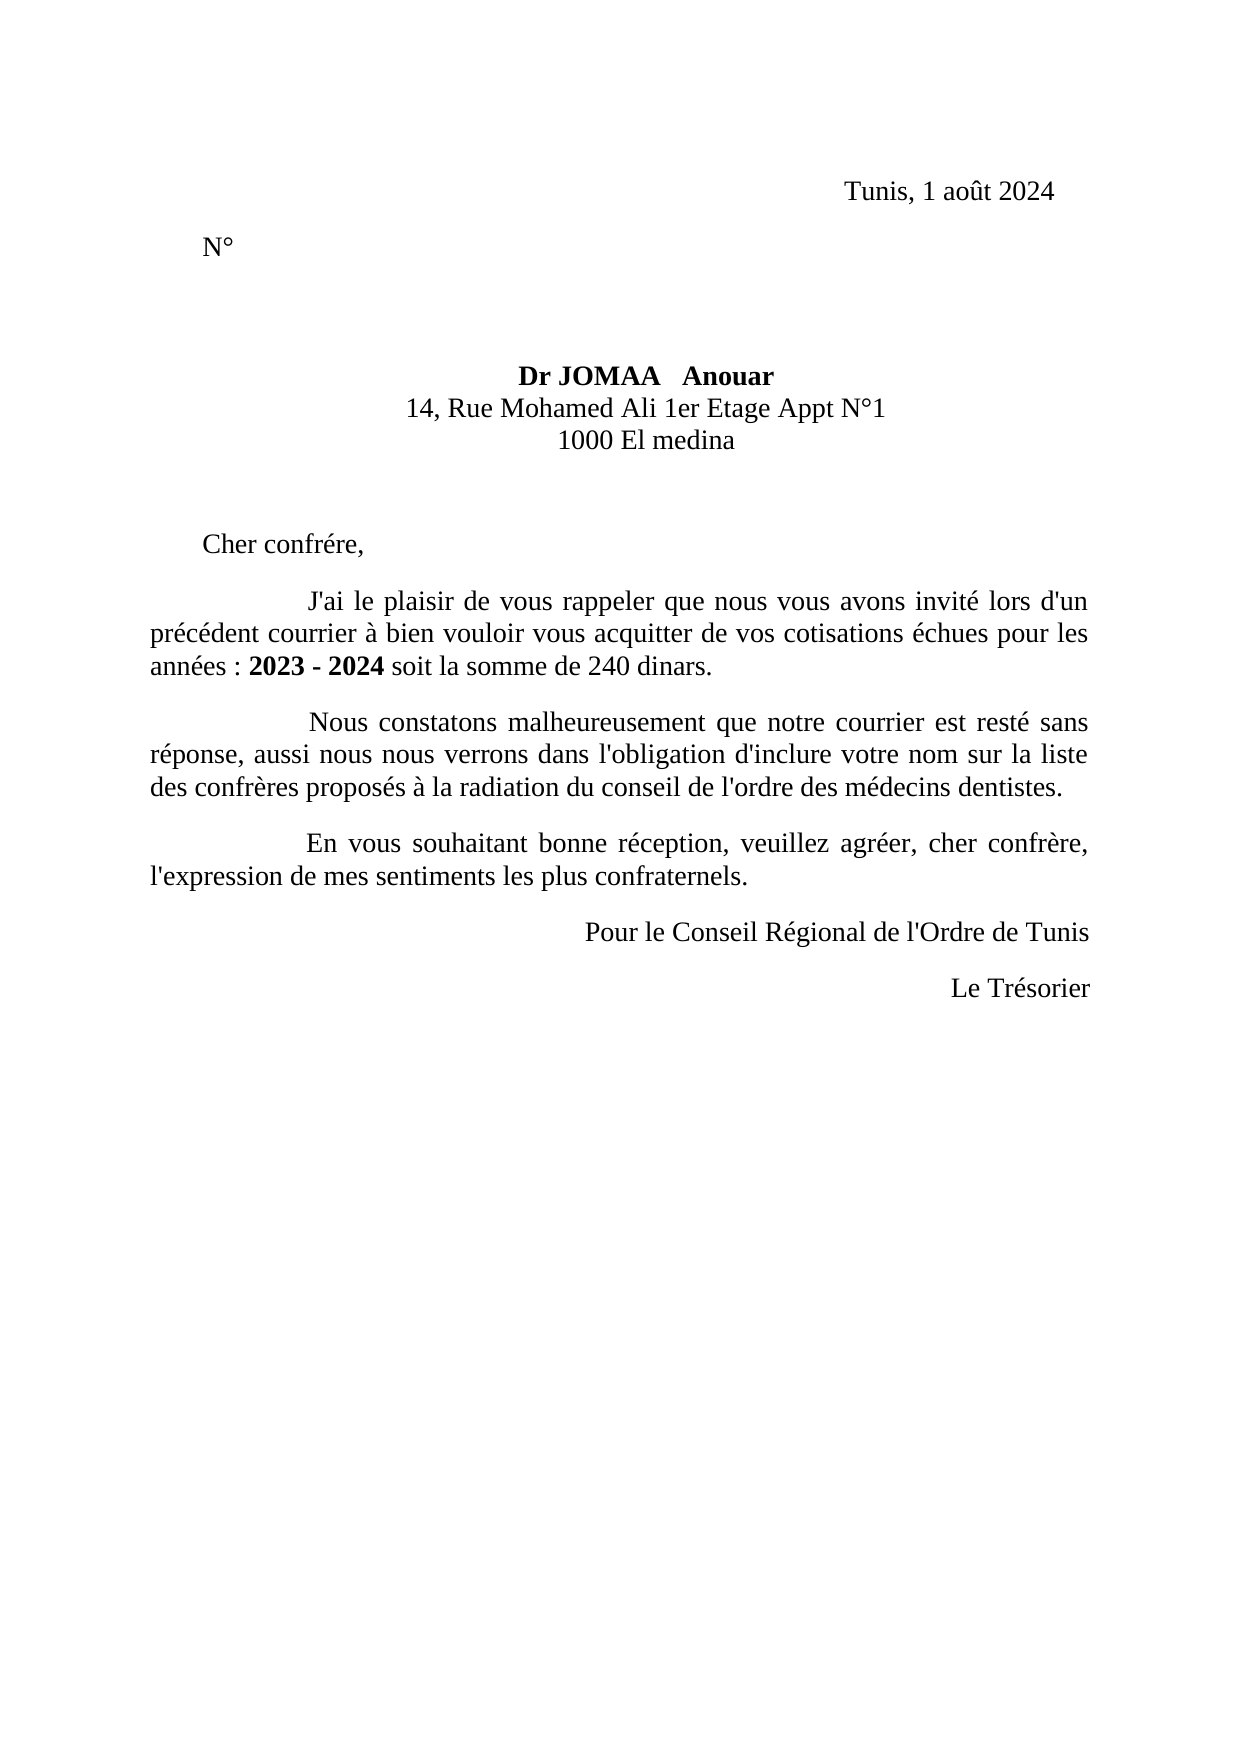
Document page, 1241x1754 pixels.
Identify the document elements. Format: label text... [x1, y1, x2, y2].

text Tunis, 1 août 2024 [150, 174, 1090, 206]
text Nous constatons malheureusement que notre courrier est resté sans réponse, aussi nous nous verrons dans l'obligation d'inclure votre nom sur la liste des confrères proposés à la radiation du conseil de l'ordre des médecins dentistes. [150, 705, 1090, 802]
text Pour le Conseil Régional de l'Ordre de Tunis [150, 915, 1090, 947]
text J'ai le plaisir de vous rappeler que nous vous avons invité lors d'un précédent courrier à bien vouloir vous acquitter de vos cotisations échues pour les années : 2023 - 2024 soit la somme de 240 dinars. [150, 584, 1090, 681]
text En vous souhaitant bonne réception, veuillez agréer, cher confrère, l'expression de mes sentiments les plus confraternels. [150, 826, 1090, 891]
text Le Trésorier [150, 971, 1090, 1004]
text Dr JOMAA Anouar 14, Rue Mohamed Ali 1er Etage Appt N°1 1000 El medina [150, 358, 1090, 456]
text Cher confrére, [150, 528, 1090, 560]
text N° [150, 230, 1090, 287]
